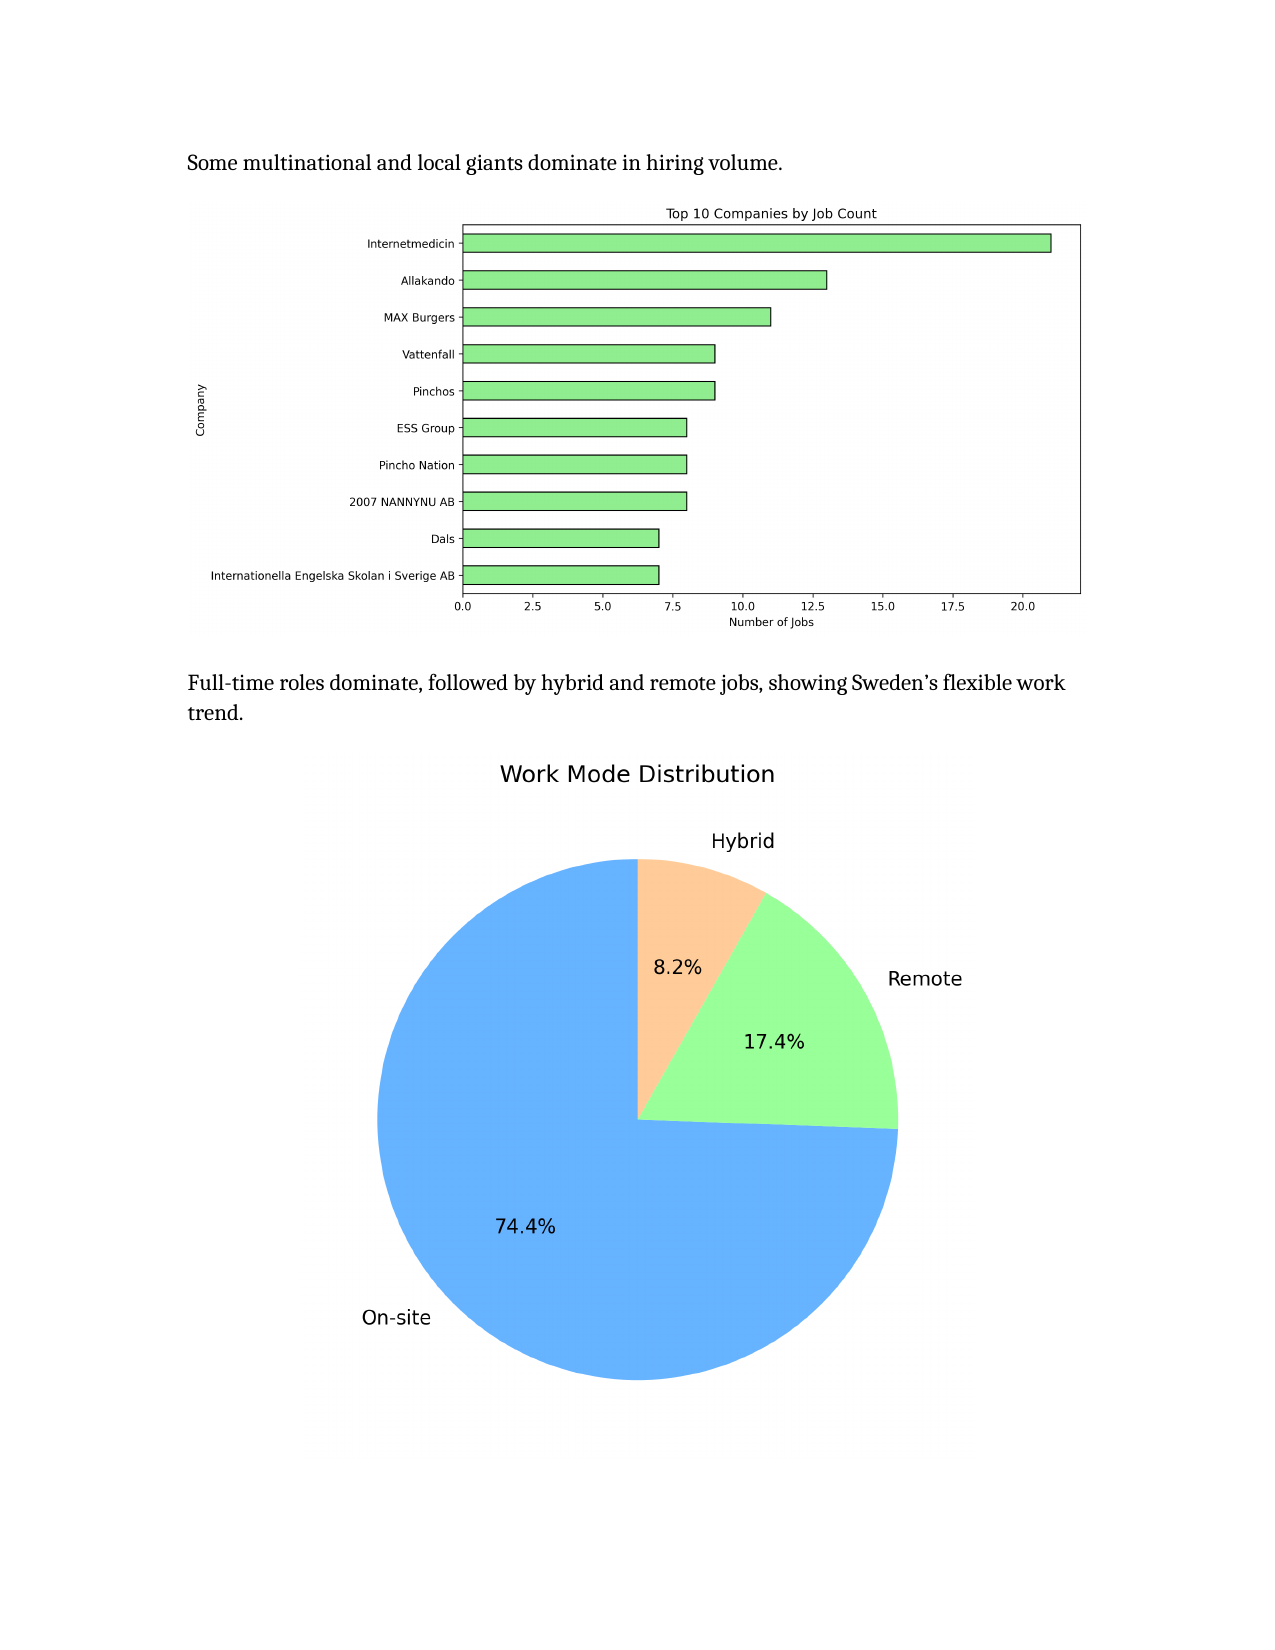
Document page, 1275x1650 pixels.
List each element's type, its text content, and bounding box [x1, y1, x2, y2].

text Some multinational and local giants dominate in hiring volume. [187, 150, 1087, 176]
picture [298, 751, 977, 1459]
text Full-time roles dominate, followed by hybrid and remote jobs, showing Sweden’s flexible work trend. [187, 636, 1087, 726]
picture [187, 201, 1088, 636]
